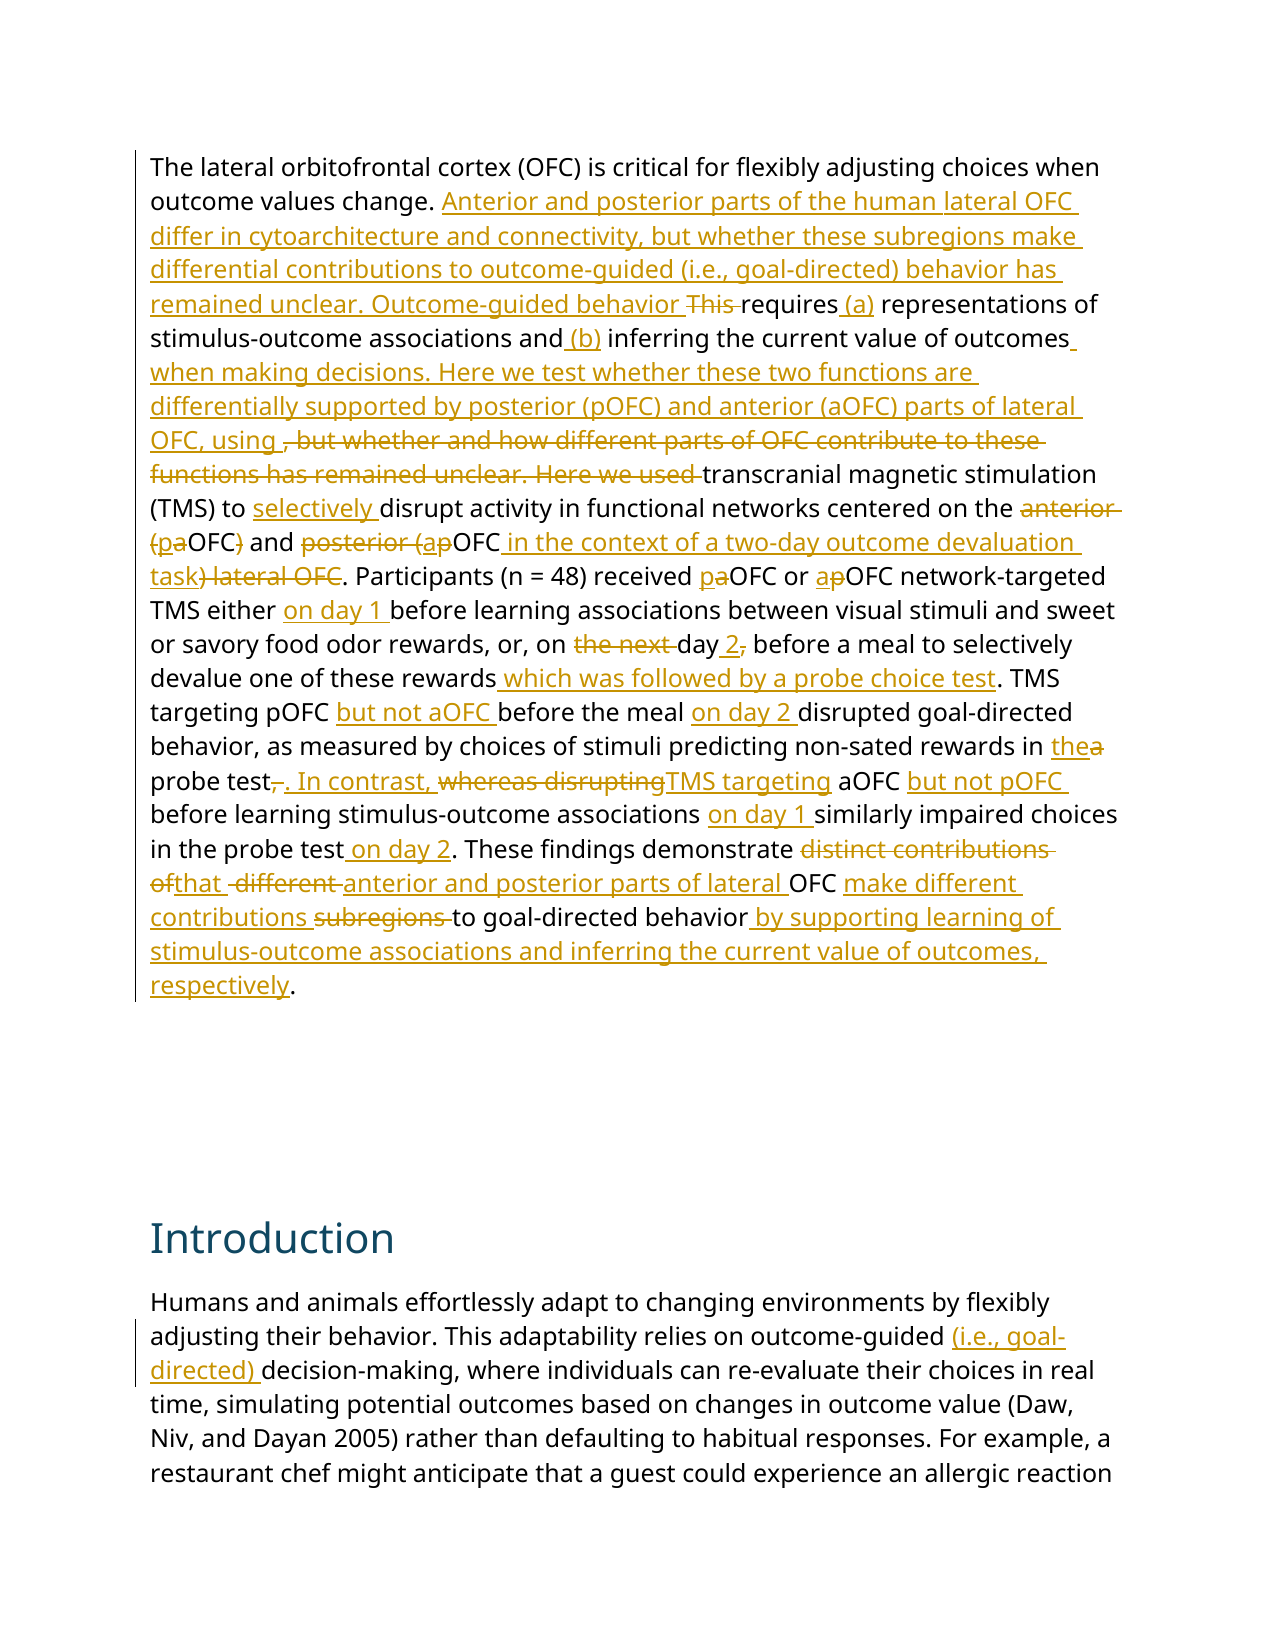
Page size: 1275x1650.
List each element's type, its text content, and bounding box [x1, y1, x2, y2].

text The lateral orbitofrontal cortex (OFC) is critical for flexibly adjusting choices when outcome values change. requires representations of stimulus-outcome associations and inferring the current value of outcomestranscranial magnetic stimulation (TMS) to disrupt activity in functional networks centered on the OFC and OFC. Participants (n = 48) received OFC or OFC network-targeted TMS either before learning associations between visual stimuli and sweet or savory food odor rewards, or, on day before a meal to selectively devalue one of these rewards. TMS targeting pOFC before the meal disrupted goal-directed behavior, as measured by choices of stimuli predicting non-sated rewards in probe test aOFC before learning stimulus-outcome associations similarly impaired choices in the probe test. These findings demonstrate OFC to goal-directed behavior. [150, 150, 1125, 1002]
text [150, 1285, 1125, 1489]
subtitle Introduction [150, 1209, 1125, 1266]
